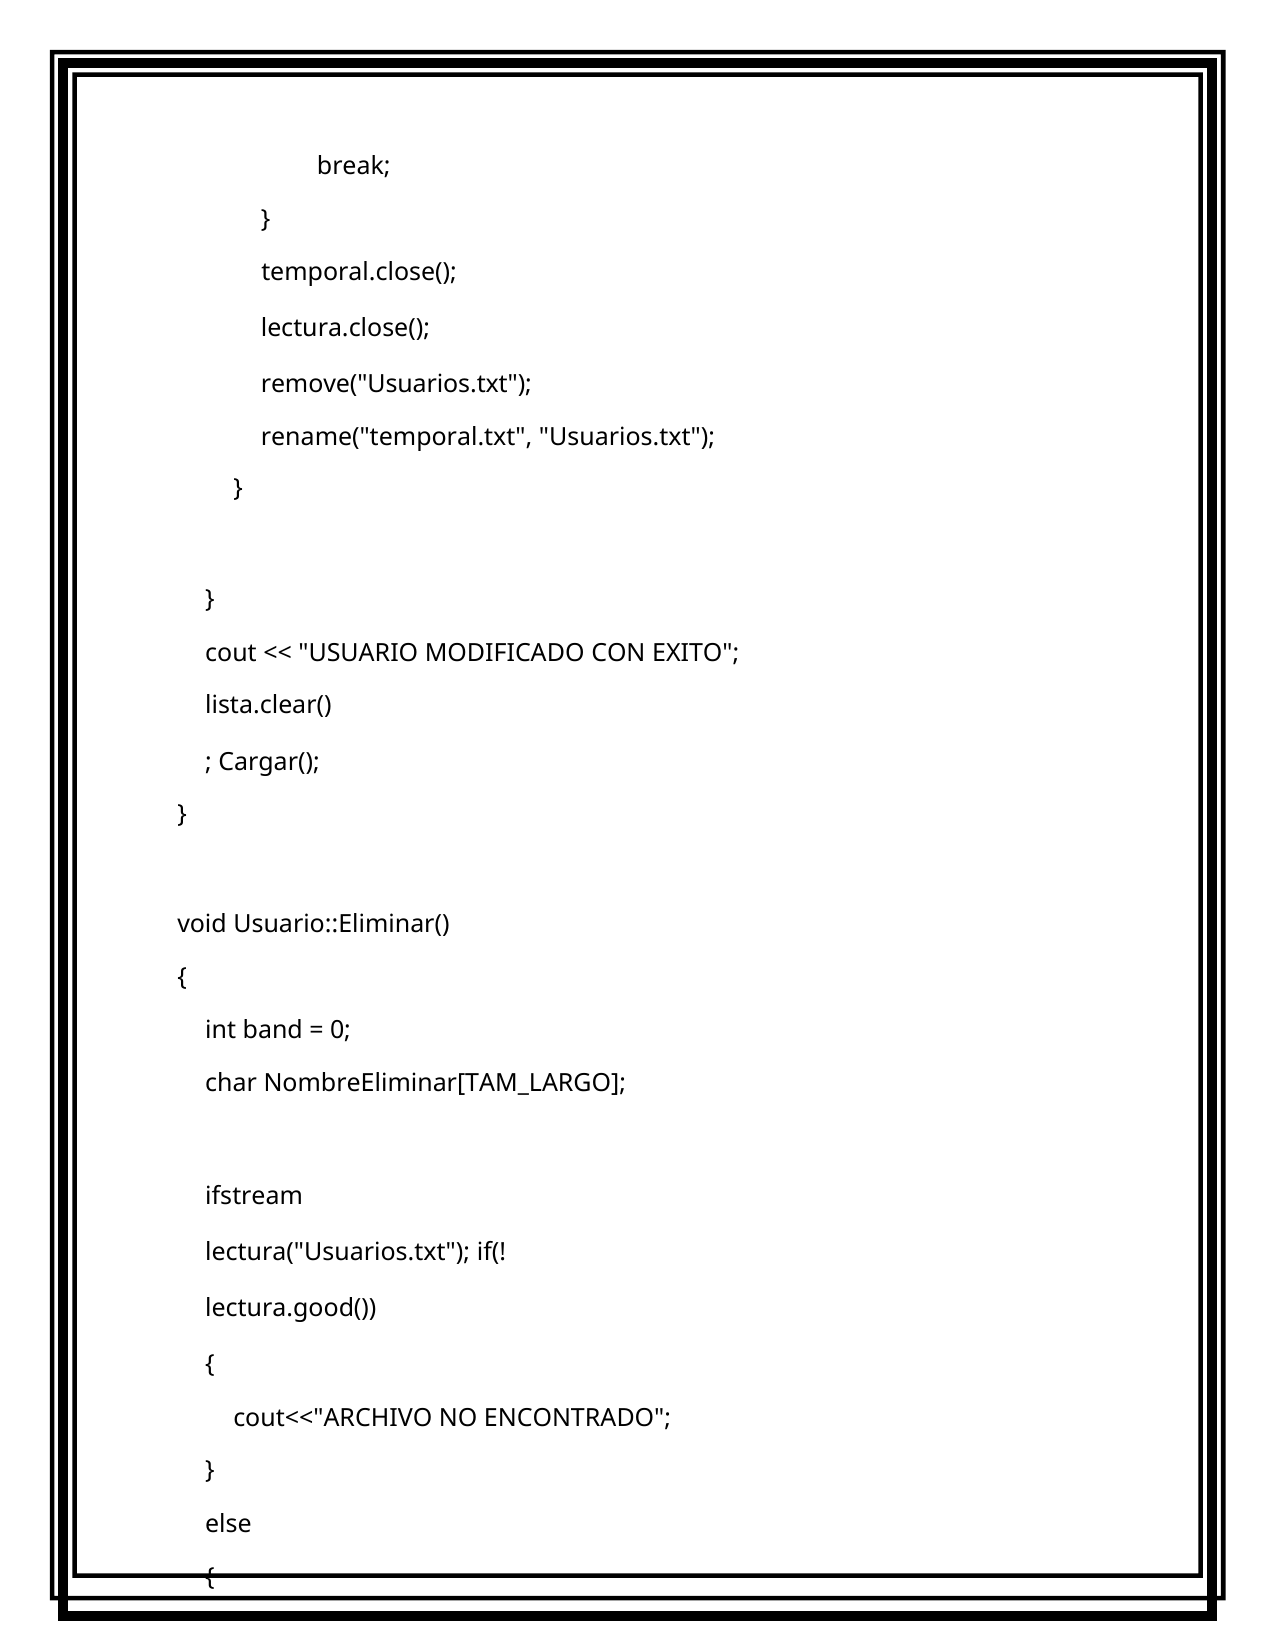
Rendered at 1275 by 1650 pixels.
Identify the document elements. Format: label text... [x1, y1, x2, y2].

text cout << "USUARIO MODIFICADO CON EXITO"; [205, 634, 1146, 668]
text void Usuario::Eliminar() [177, 905, 1146, 939]
text rename("temporal.txt", "Usuarios.txt"); [261, 422, 1146, 451]
text { [205, 1558, 1146, 1592]
text lista.clear(); Cargar(); [205, 687, 336, 778]
text char NombreEliminar[TAM_LARGO]; [205, 1064, 1146, 1098]
text } [177, 800, 1146, 828]
text { [177, 958, 1146, 992]
text int band = 0; [205, 1012, 1146, 1046]
text else [205, 1506, 1146, 1539]
text } [205, 1452, 1146, 1486]
text } [261, 201, 1146, 235]
text ifstream lectura("Usuarios.txt"); if(!lectura.good()) [205, 1177, 551, 1324]
text break; [317, 148, 1146, 182]
text temporal.close(); lectura.close(); remove("Usuarios.txt"); [261, 254, 555, 400]
text { [205, 1346, 1146, 1380]
text } [205, 581, 1146, 615]
text } [233, 470, 1146, 504]
text cout<<"ARCHIVO NO ENCONTRADO"; [233, 1399, 1146, 1433]
